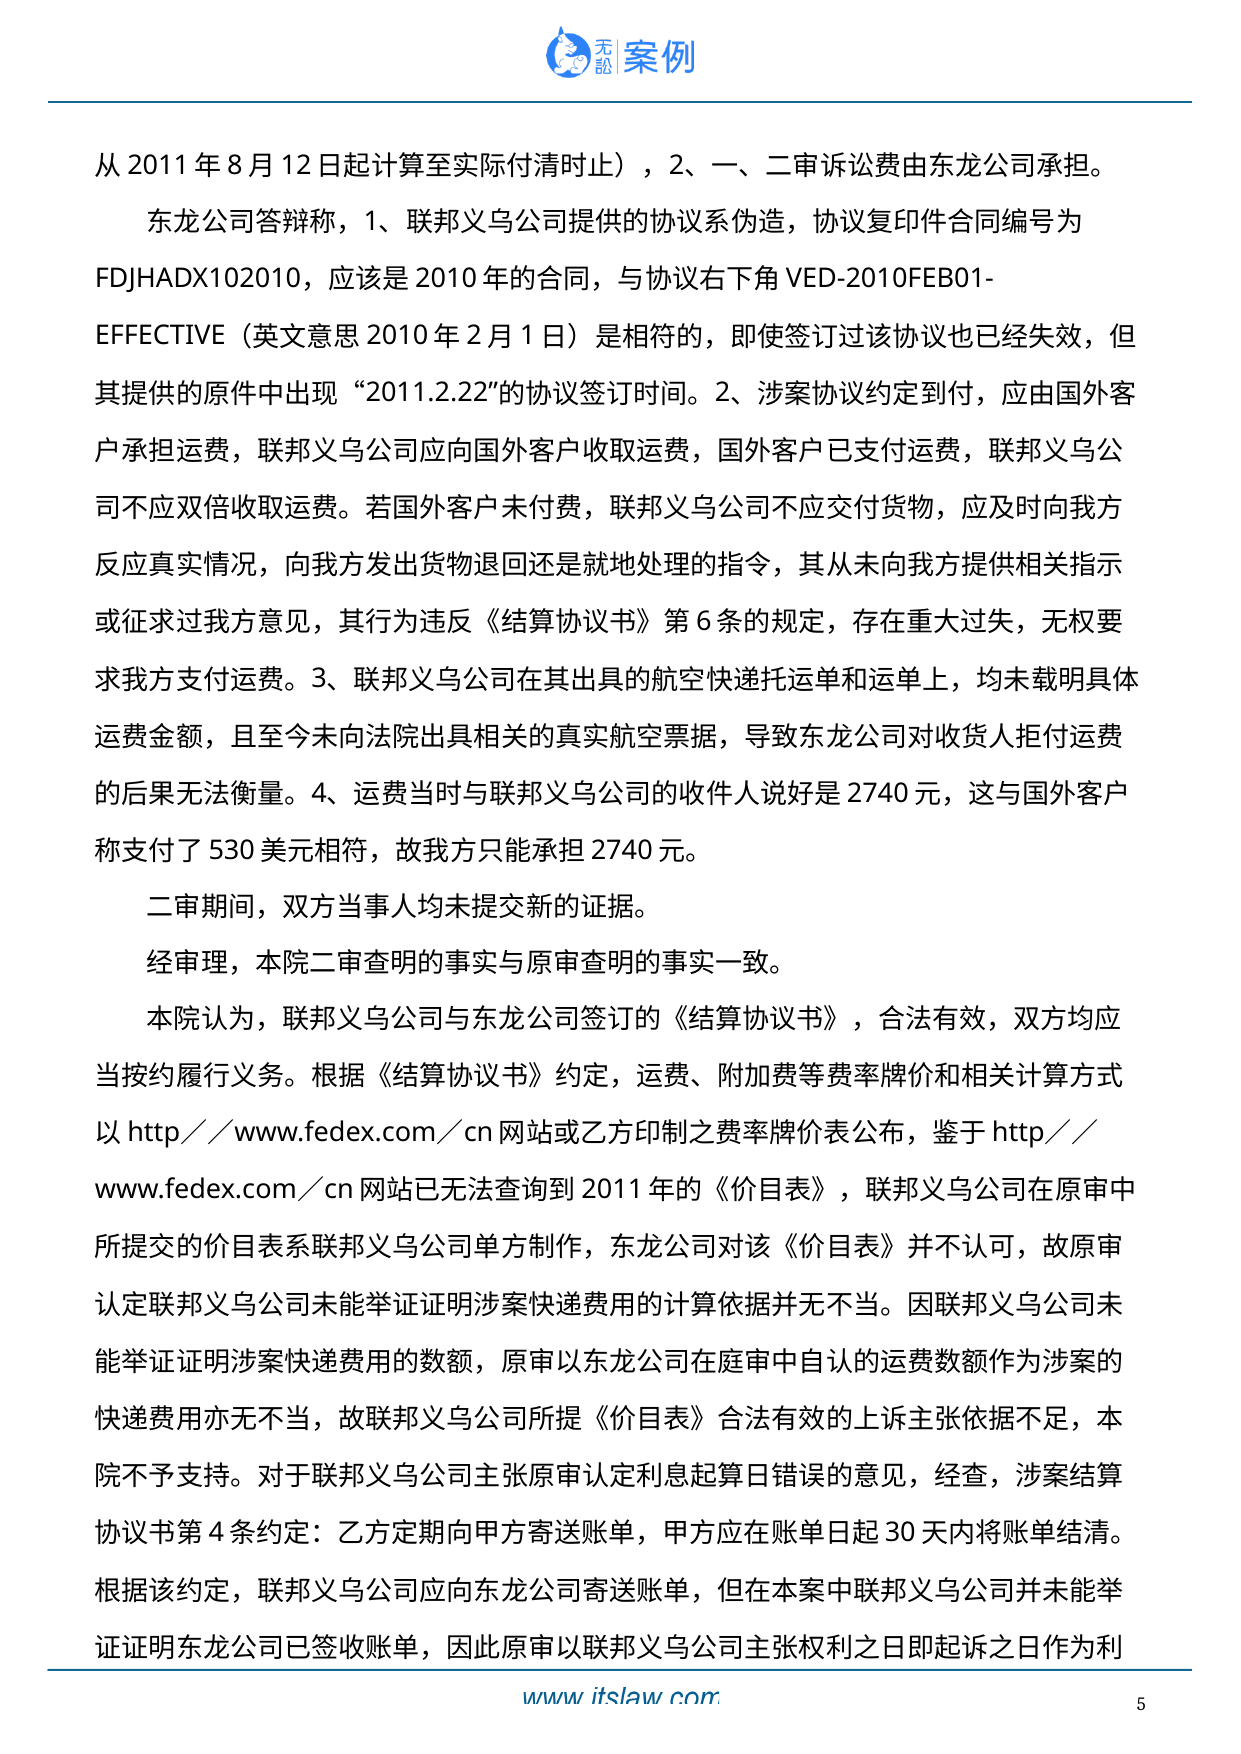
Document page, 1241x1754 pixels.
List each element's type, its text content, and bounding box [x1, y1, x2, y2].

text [94, 994, 1146, 1667]
picture [523, 1687, 720, 1704]
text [94, 85, 1146, 186]
text 东龙公司答辩称，1、联邦义乌公司提供的协议系伪造，协议复印件合同编号为FDJHADX102010，应该是2010年的合同，与协议右下角VED-2010FEB01-EFFECTIVE（英文意思2010年2月1日）是相符的，即使签订过该协议也已经失效，但其提供的原件中出现“2011.2.22”的协议签订时间。2、涉案协议约定到付，应由国外客户承担运费，联邦义乌公司应向国外客户收取运费，国外客户已支付运费，联邦义乌公司不应双倍收取运费。若国外客户未付费，联邦义乌公司不应交付货物，应及时向我方反应真实情况，向我方发出货物退回还是就地处理的指令，其从未向我方提供相关指示或征求过我方意见，其行为违反《结算协议书》第6条的规定，存在重大过失，无权要求我方支付运费。3、联邦义乌公司在其出具的航空快递托运单和运单上，均未载明具体运费金额，且至今未向法院出具相关的真实航空票据，导致东龙公司对收货人拒付运费的后果无法衡量。4、运费当时与联邦义乌公司的收件人说好是2740元，这与国外客户称支付了530美元相符，故我方只能承担2740元。 [94, 198, 1146, 871]
picture [546, 26, 694, 78]
text 二审期间，双方当事人均未提交新的证据。 [94, 883, 1146, 927]
text 经审理，本院二审查明的事实与原审查明的事实一致。 [94, 938, 1146, 982]
